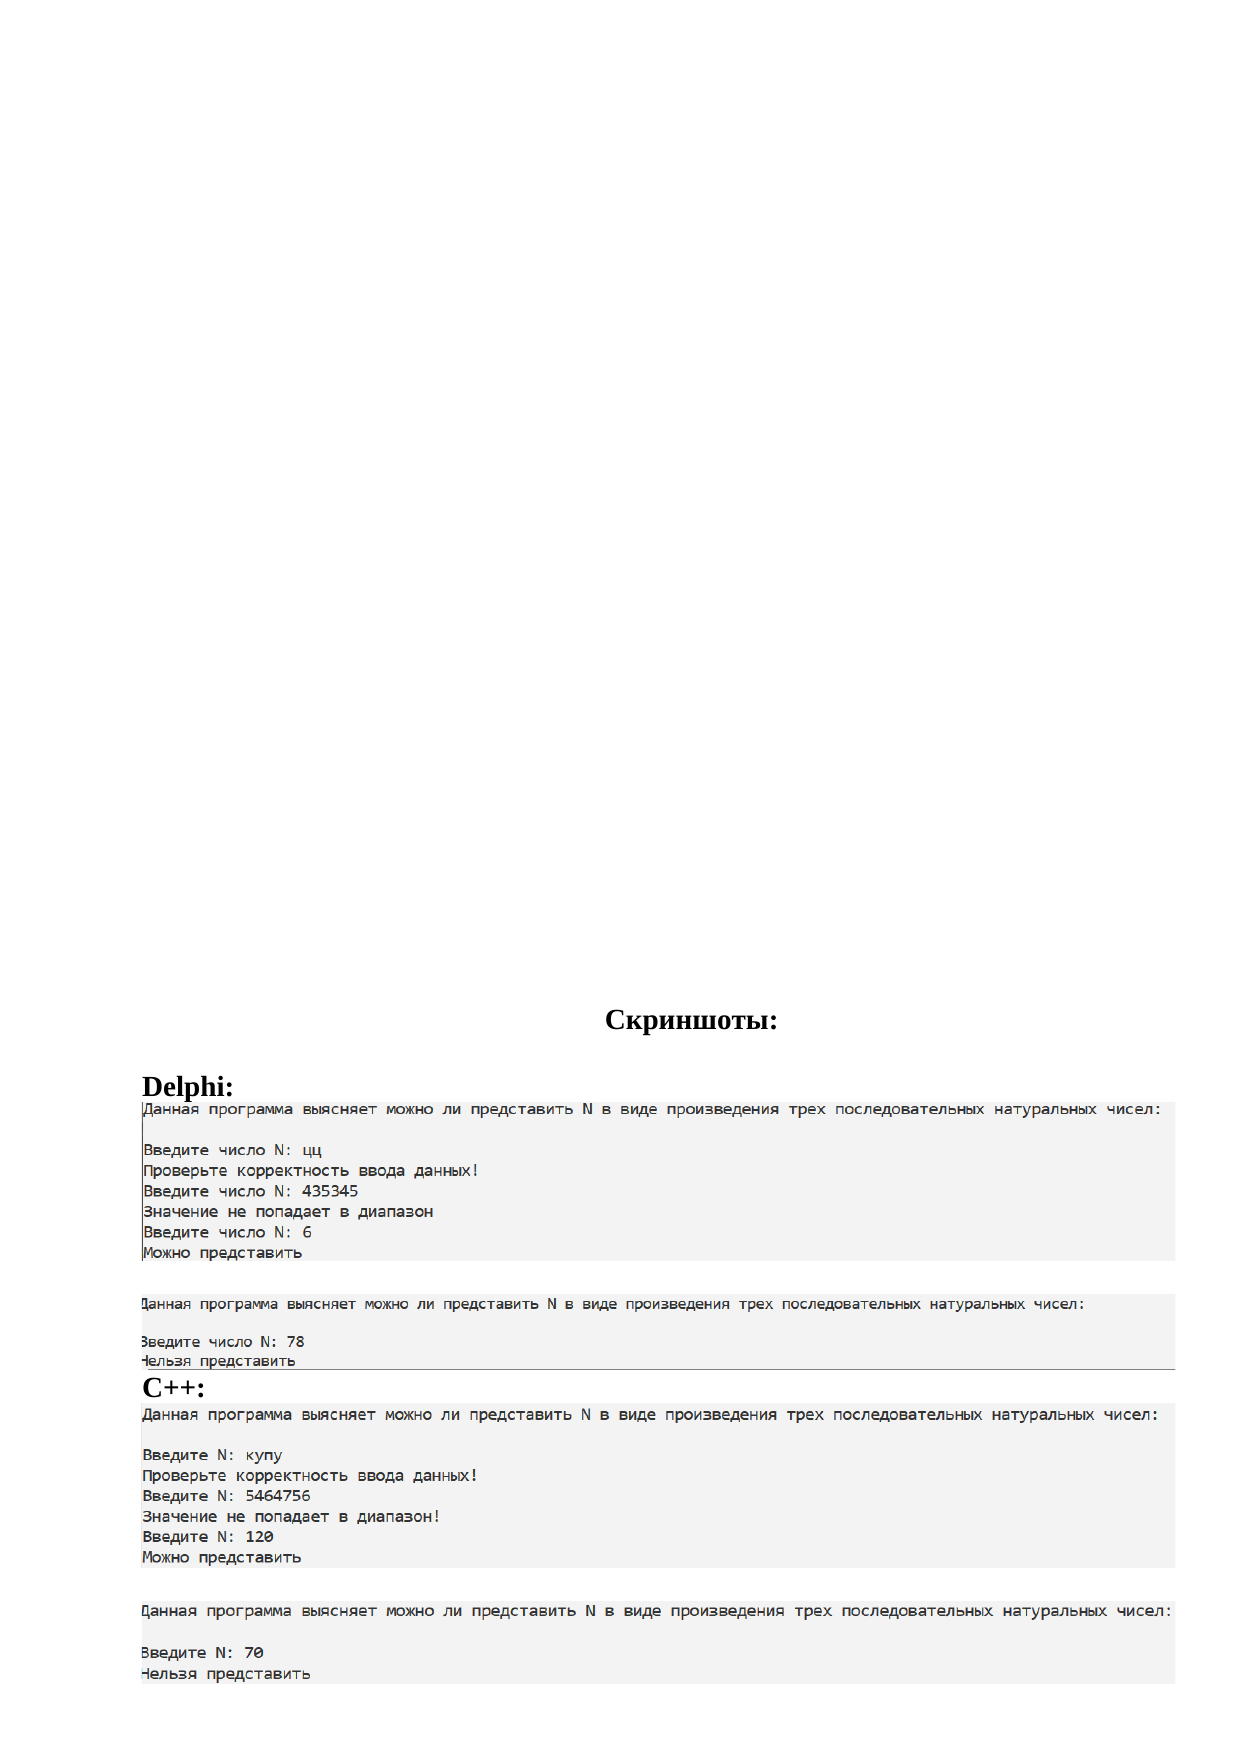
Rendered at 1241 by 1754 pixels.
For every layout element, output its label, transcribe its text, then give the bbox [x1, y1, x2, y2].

picture [141, 1294, 1176, 1370]
picture [141, 1102, 1176, 1261]
picture [141, 1403, 1176, 1568]
picture [141, 1601, 1176, 1684]
text C++: [133, 1370, 1152, 1403]
text Скриншоты: [133, 1002, 1240, 1036]
text Delphi: [133, 1069, 1152, 1103]
